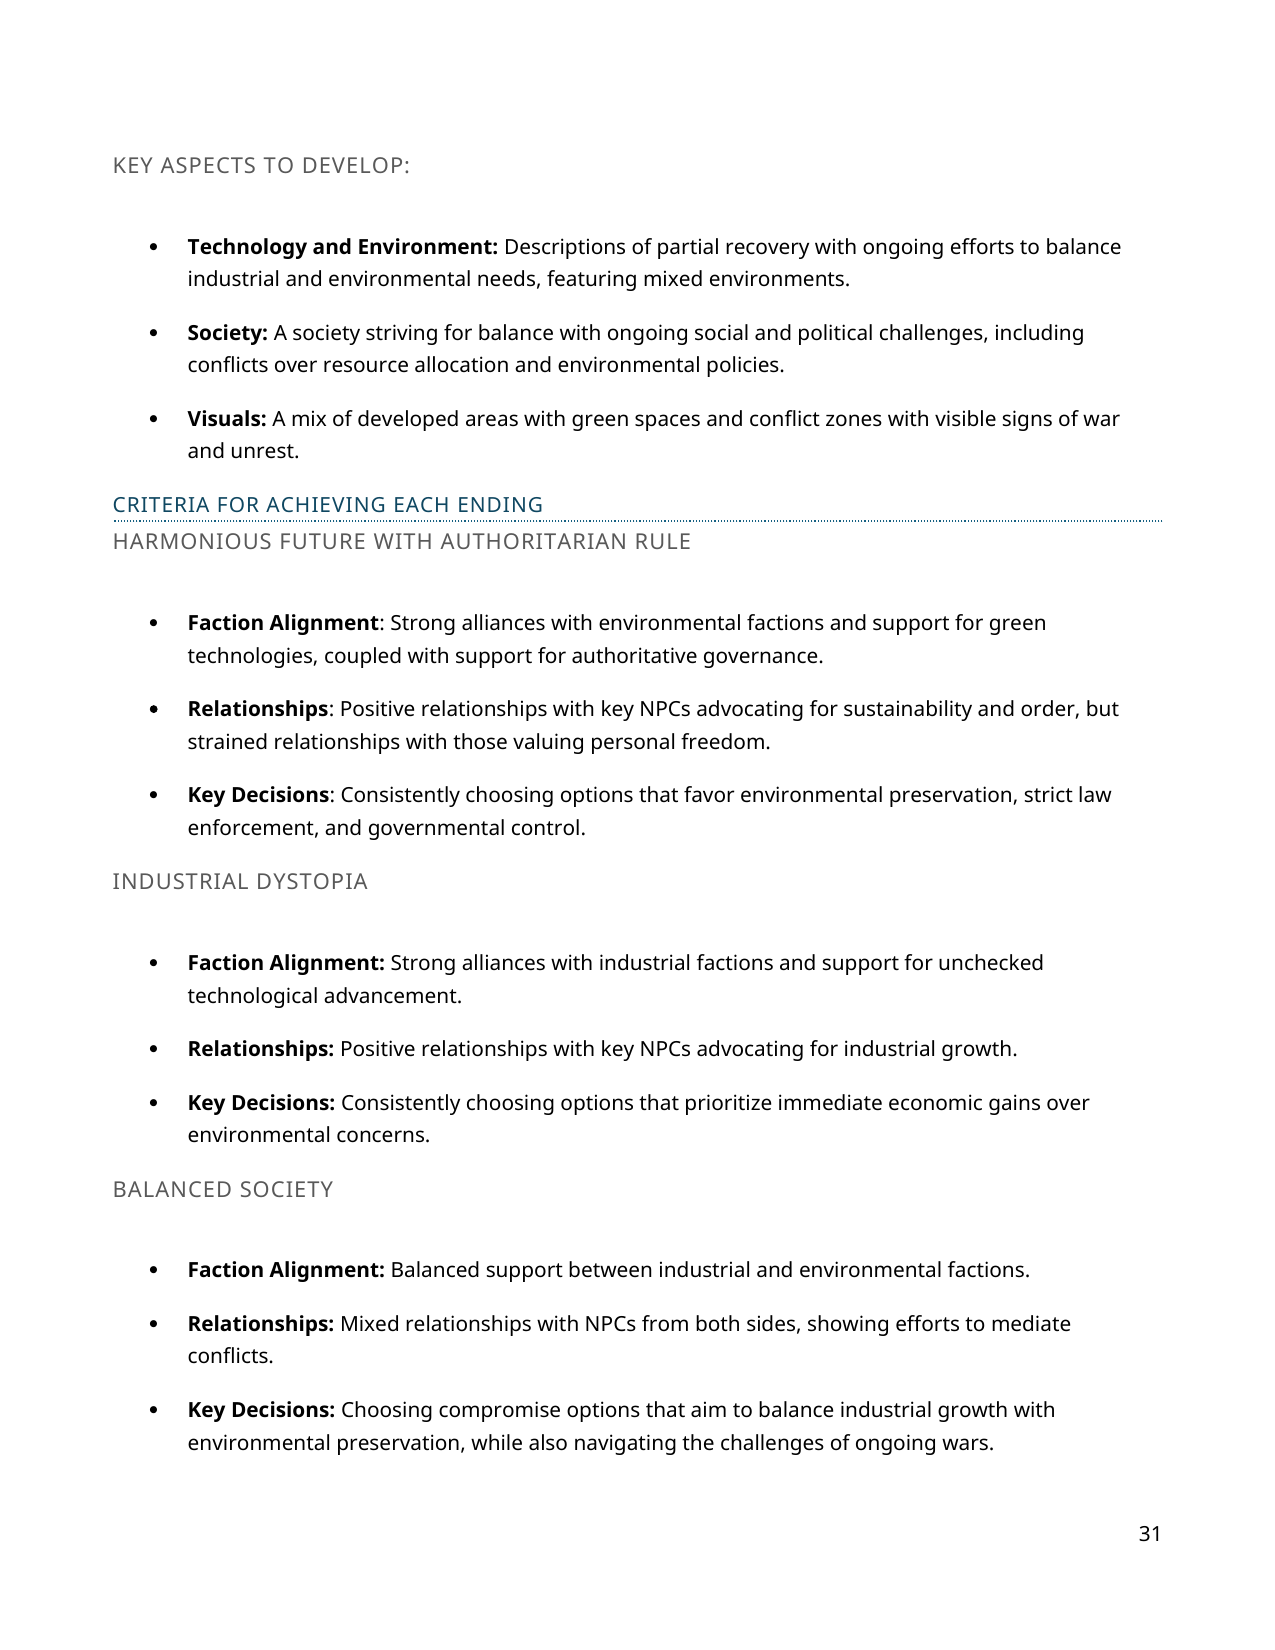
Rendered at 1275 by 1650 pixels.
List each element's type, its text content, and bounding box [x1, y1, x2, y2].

list Relationships: Positive relationships with key NPCs advocating for industrial growth. [150, 1034, 1162, 1063]
list Faction Alignment: Balanced support between industrial and environmental factions. [150, 1256, 1162, 1284]
list Society: A society striving for balance with ongoing social and political challenges, including conflicts over resource allocation and environmental policies. [150, 318, 1162, 379]
list Key Decisions: Consistently choosing options that prioritize immediate economic gains over environmental concerns. [150, 1088, 1162, 1149]
list Faction Alignment: Strong alliances with environmental factions and support for green technologies, coupled with support for authoritative governance. [150, 608, 1162, 669]
list Relationships: Positive relationships with key NPCs advocating for sustainability and order, but strained relationships with those valuing personal freedom. [150, 694, 1162, 755]
subtitle Criteria for Achieving Each Ending [112, 490, 1162, 522]
list Relationships: Mixed relationships with NPCs from both sides, showing efforts to mediate conflicts. [150, 1309, 1162, 1370]
subtitle Key Aspects to Develop: [112, 150, 1162, 180]
subtitle Industrial Dystopia [112, 866, 1162, 896]
list Key Decisions: Choosing compromise options that aim to balance industrial growth with environmental preservation, while also navigating the challenges of ongoing wars. [150, 1395, 1162, 1456]
list Technology and Environment: Descriptions of partial recovery with ongoing efforts to balance industrial and environmental needs, featuring mixed environments. [150, 232, 1162, 293]
list Faction Alignment: Strong alliances with industrial factions and support for unchecked technological advancement. [150, 948, 1162, 1009]
subtitle Balanced Society [112, 1174, 1162, 1203]
list Visuals: A mix of developed areas with green spaces and conflict zones with visible signs of war and unrest. [150, 404, 1162, 465]
subtitle Harmonious Future with Authoritarian Rule [112, 526, 1162, 556]
list Key Decisions: Consistently choosing options that favor environmental preservation, strict law enforcement, and governmental control. [150, 780, 1162, 841]
